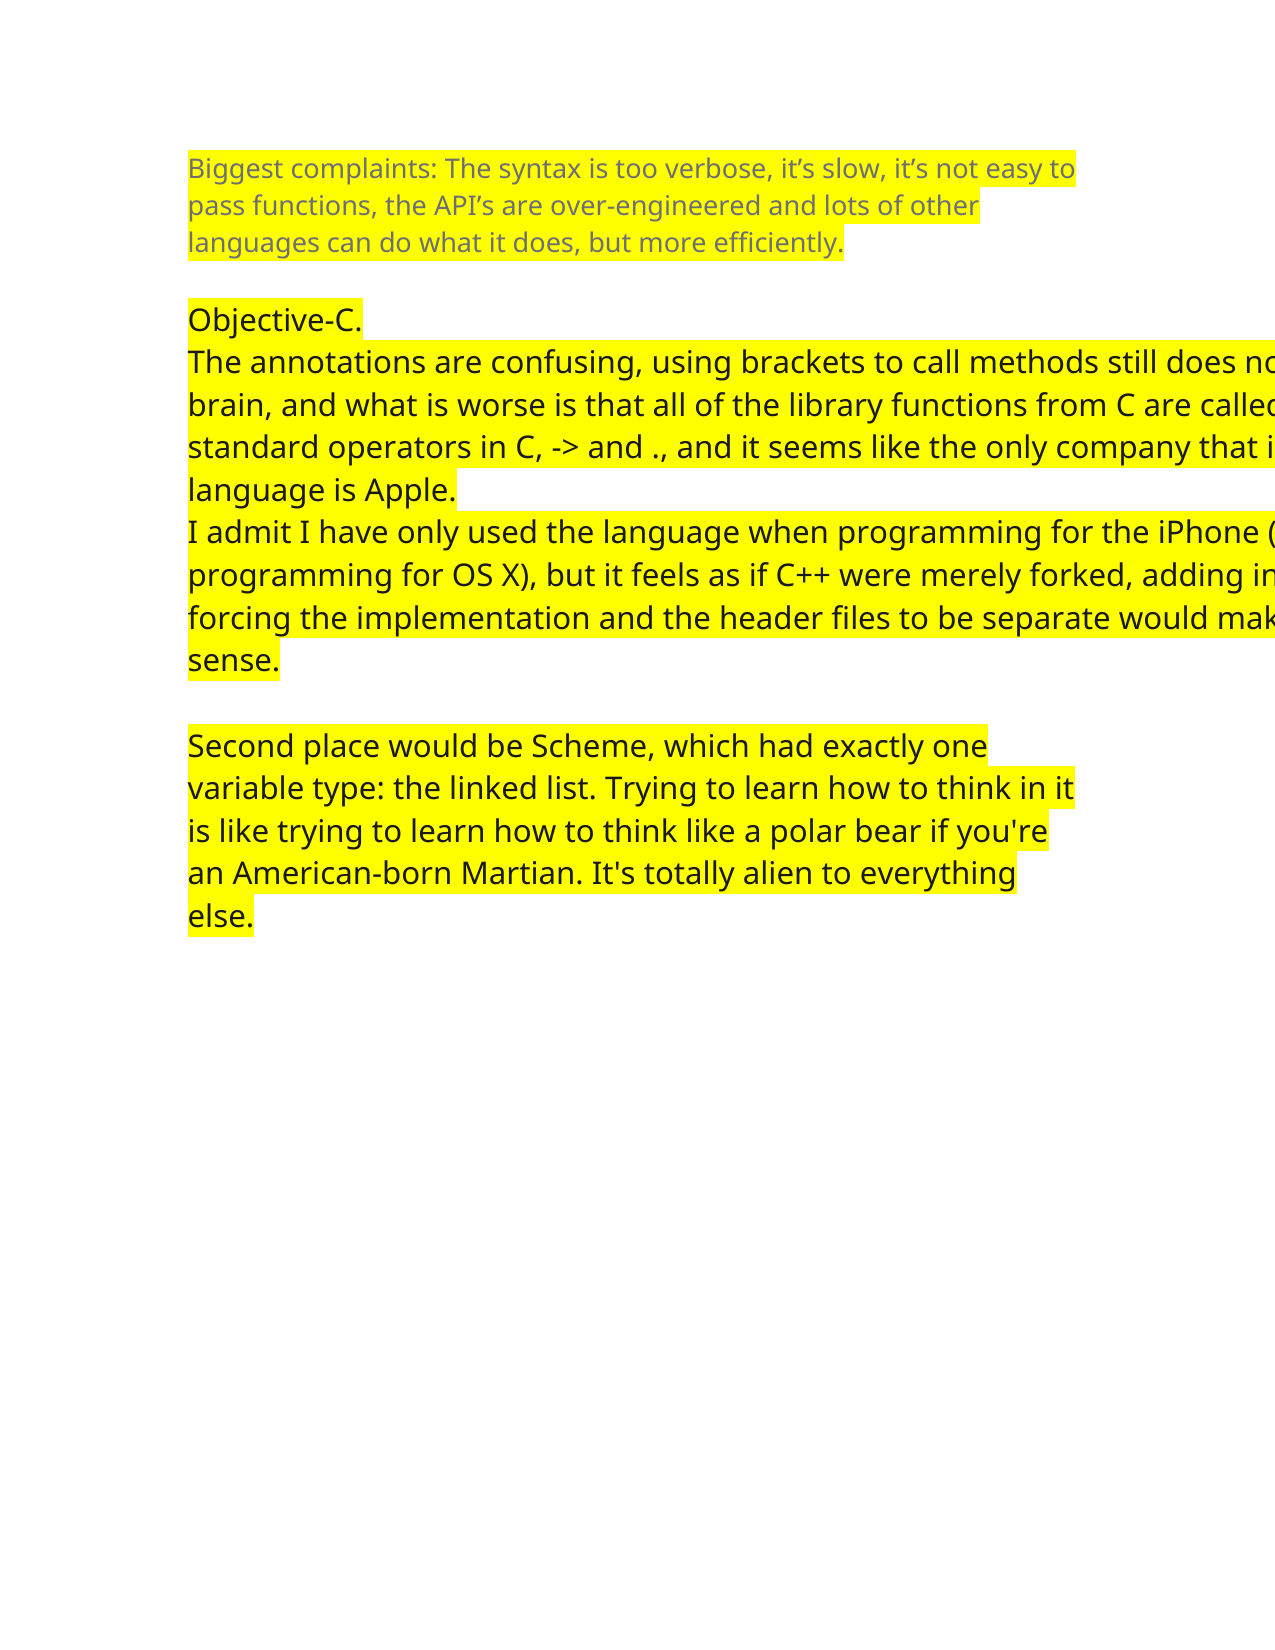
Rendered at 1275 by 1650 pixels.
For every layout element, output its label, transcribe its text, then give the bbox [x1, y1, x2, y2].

table_header Objective-C. The annotations are confusing, using brackets to call methods still does not compute in my brain, and what is worse is that all of the library functions from C are called using the standard operators in C, -> and ., and it seems like the only company that is driving this language is Apple. I admit I have only used the language when programming for the iPhone (and looking into programming for OS X), but it feels as if C++ were merely forked, adding in annotations and forcing the implementation and the header files to be separate would make much more sense. [176, 298, 1275, 723]
text Biggest complaints: The syntax is too verbose, it’s slow, it’s not easy to pass functions, the API’s are over-engineered and lots of other languages can do what it does, but more efficiently. [844, 150, 1087, 261]
text Second place would be Scheme, which had exactly one variable type: the linked list. Trying to learn how to think in it is like trying to learn how to think like a polar bear if you're an American-born Martian. It's totally alien to everything else. [187, 723, 1087, 937]
